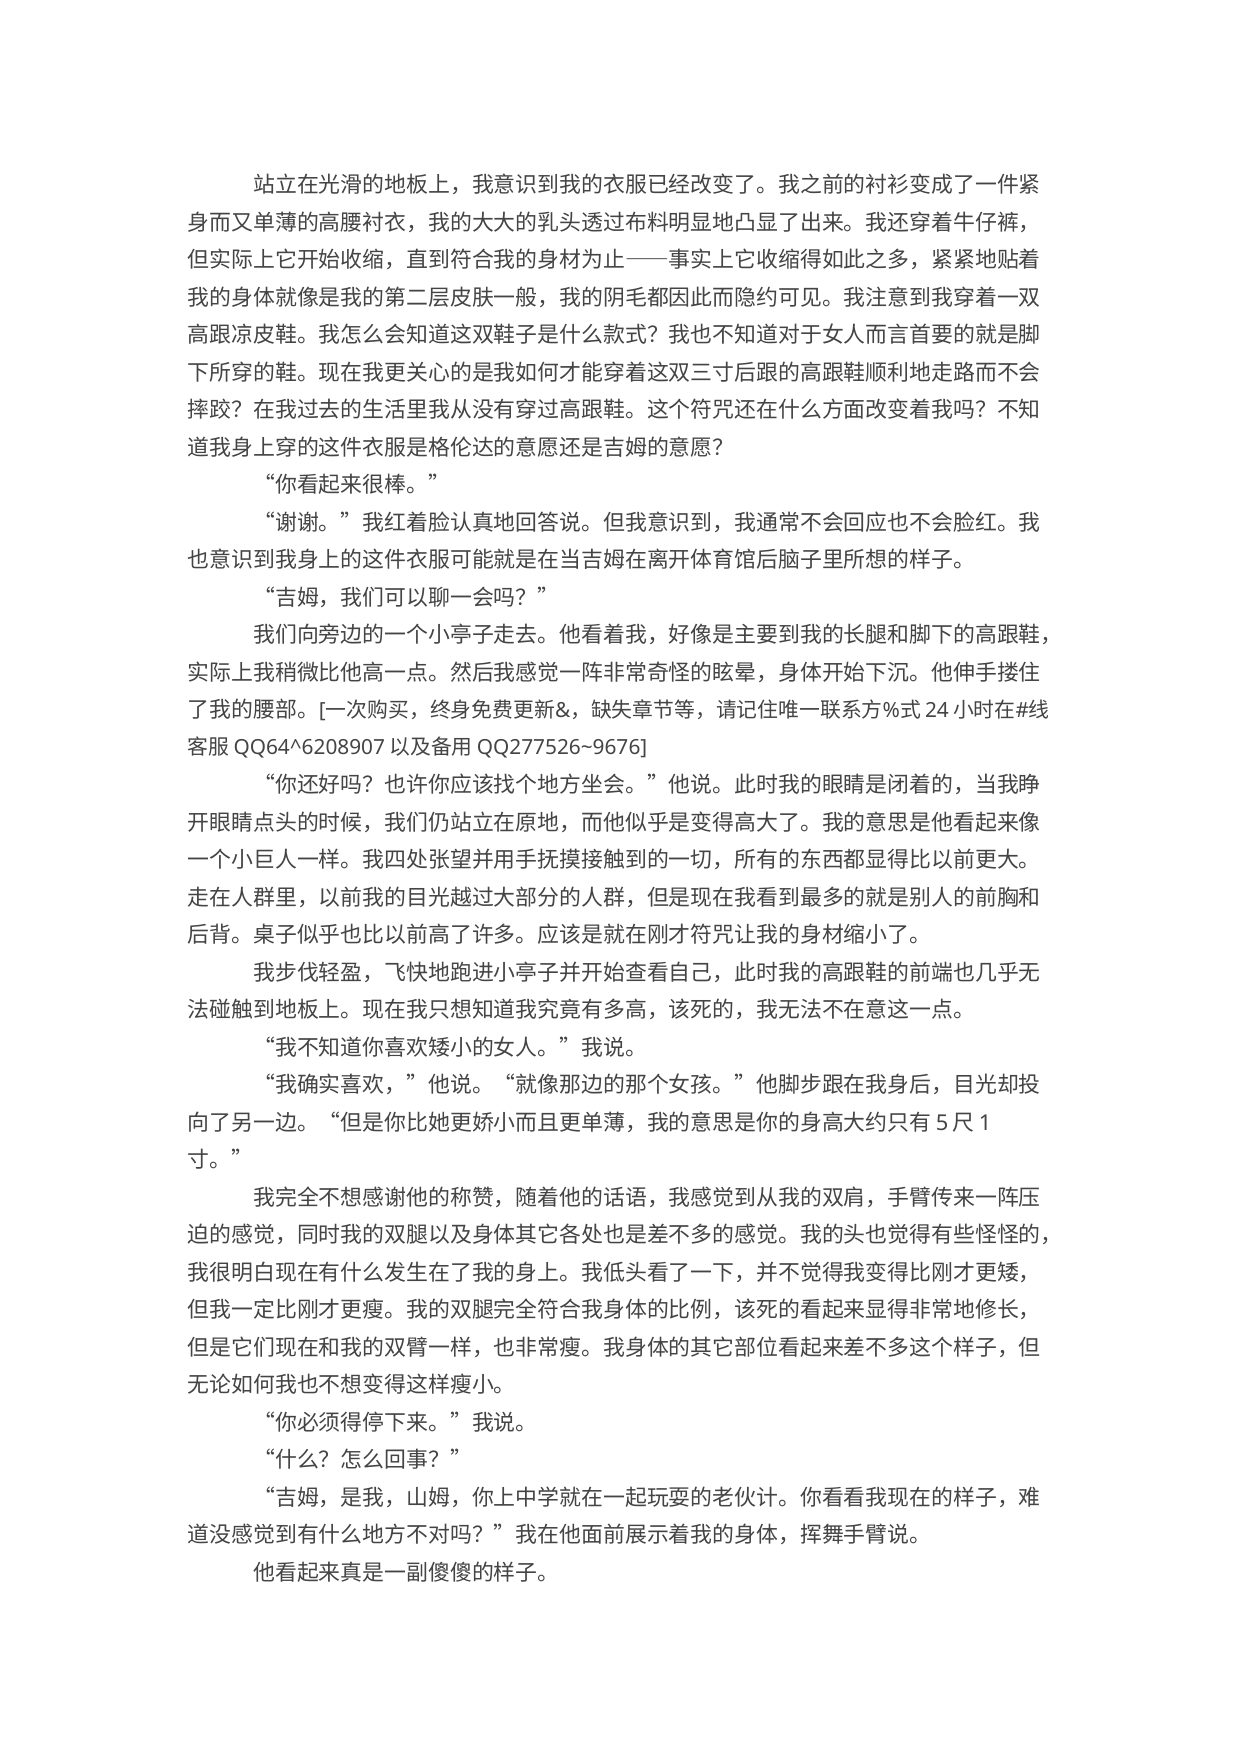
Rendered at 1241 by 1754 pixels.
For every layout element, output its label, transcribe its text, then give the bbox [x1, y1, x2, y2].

text “我确实喜欢，”他说。“就像那边的那个女孩。”他脚步跟在我身后，目光却投向了另一边。“但是你比她更娇小而且更单薄，我的意思是你的身高大约只有5尺1寸。” [187, 1064, 1053, 1177]
text “你还好吗？也许你应该找个地方坐会。”他说。此时我的眼睛是闭着的，当我睁开眼睛点头的时候，我们仍站立在原地，而他似乎是变得高大了。我的意思是他看起来像一个小巨人一样。我四处张望并用手抚摸接触到的一切，所有的东西都显得比以前更大。走在人群里，以前我的目光越过大部分的人群，但是现在我看到最多的就是别人的前胸和后背。桌子似乎也比以前高了许多。应该是就在刚才符咒让我的身材缩小了。 [187, 764, 1053, 952]
text “吉姆，我们可以聊一会吗？” [187, 577, 1053, 614]
text 他看起来真是一副傻傻的样子。 [187, 1552, 1053, 1589]
text 我步伐轻盈，飞快地跑进小亭子并开始查看自己，此时我的高跟鞋的前端也几乎无法碰触到地板上。现在我只想知道我究竟有多高，该死的，我无法不在意这一点。 [187, 952, 1053, 1027]
text “你必须得停下来。”我说。 [187, 1402, 1053, 1439]
text “谢谢。”我红着脸认真地回答说。但我意识到，我通常不会回应也不会脸红。我也意识到我身上的这件衣服可能就是在当吉姆在离开体育馆后脑子里所想的样子。 [187, 502, 1053, 577]
text “你看起来很棒。” [187, 464, 1053, 502]
text 我完全不想感谢他的称赞，随着他的话语，我感觉到从我的双肩，手臂传来一阵压迫的感觉，同时我的双腿以及身体其它各处也是差不多的感觉。我的头也觉得有些怪怪的，我很明白现在有什么发生在了我的身上。我低头看了一下，并不觉得我变得比刚才更矮，但我一定比刚才更瘦。我的双腿完全符合我身体的比例，该死的看起来显得非常地修长，但是它们现在和我的双臂一样，也非常瘦。我身体的其它部位看起来差不多这个样子，但无论如何我也不想变得这样瘦小。 [187, 1177, 1053, 1402]
text 站立在光滑的地板上，我意识到我的衣服已经改变了。我之前的衬衫变成了一件紧身而又单薄的高腰衬衣，我的大大的乳头透过布料明显地凸显了出来。我还穿着牛仔裤，但实际上它开始收缩，直到符合我的身材为止——事实上它收缩得如此之多，紧紧地贴着我的身体就像是我的第二层皮肤一般，我的阴毛都因此而隐约可见。我注意到我穿着一双高跟凉皮鞋。我怎么会知道这双鞋子是什么款式？我也不知道对于女人而言首要的就是脚下所穿的鞋。现在我更关心的是我如何才能穿着这双三寸后跟的高跟鞋顺利地走路而不会摔跤？在我过去的生活里我从没有穿过高跟鞋。这个符咒还在什么方面改变着我吗？不知道我身上穿的这件衣服是格伦达的意愿还是吉姆的意愿？ [187, 164, 1053, 464]
text “吉姆，是我，山姆，你上中学就在一起玩耍的老伙计。你看看我现在的样子，难道没感觉到有什么地方不对吗？”我在他面前展示着我的身体，挥舞手臂说。 [187, 1477, 1053, 1552]
text “我不知道你喜欢矮小的女人。”我说。 [187, 1027, 1053, 1064]
text “什么？怎么回事？” [187, 1439, 1053, 1477]
text 我们向旁边的一个小亭子走去。他看着我，好像是主要到我的长腿和脚下的高跟鞋，实际上我稍微比他高一点。然后我感觉一阵非常奇怪的眩晕，身体开始下沉。他伸手搂住了我的腰部。[一次购买，终身免费更新&，缺失章节等，请记住唯一联系方%式24小时在#线客服QQ64^6208907以及备用QQ277526~9676] [187, 614, 1053, 764]
